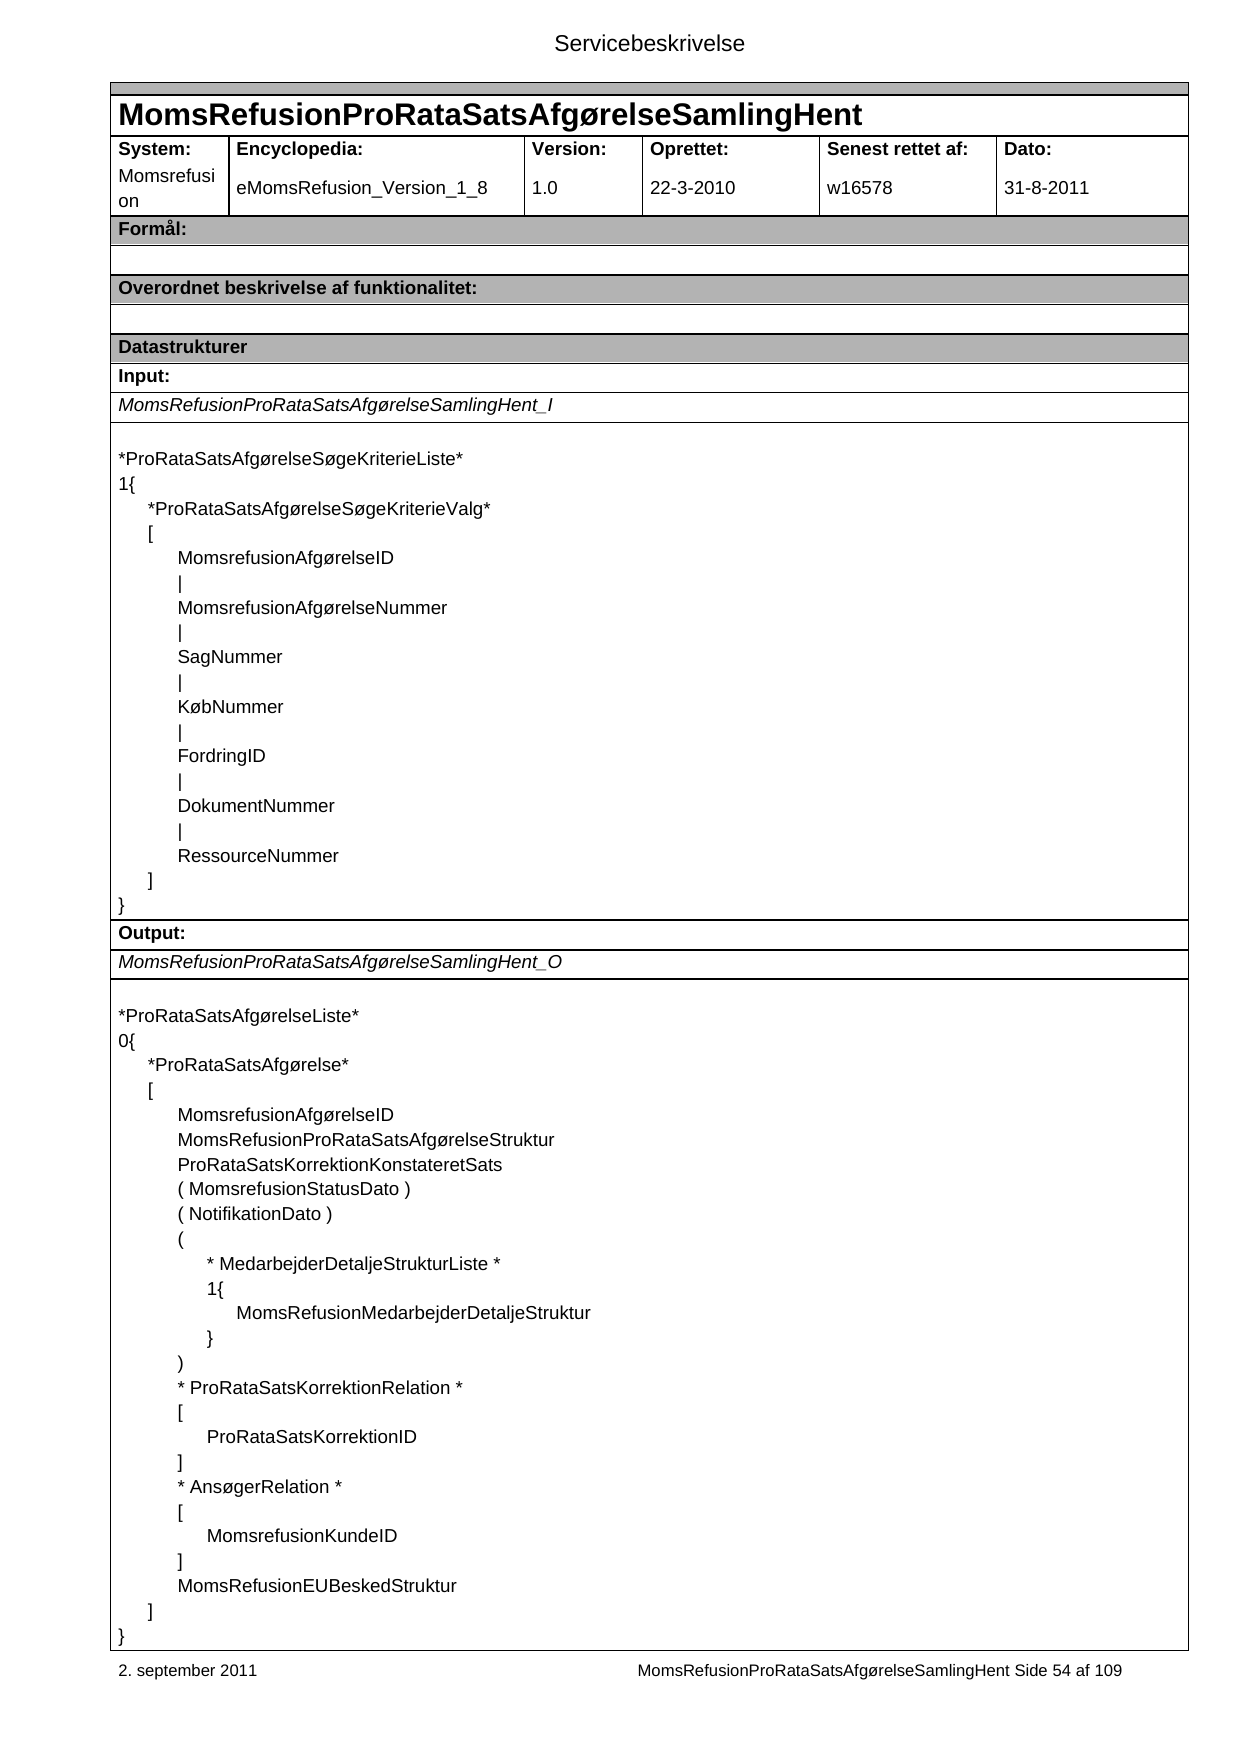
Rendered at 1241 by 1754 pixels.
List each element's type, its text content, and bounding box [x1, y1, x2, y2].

table_cell Oprettet: [643, 137, 819, 165]
table_cell MomsRefusionProRataSatsAfgørelseSamlingHent [111, 96, 1188, 135]
table_cell eMomsRefusion_Version_1_8 [230, 165, 524, 215]
table_cell Version: [525, 137, 642, 165]
table_cell Formål: [111, 217, 1188, 244]
table_cell 1.0 [525, 165, 642, 215]
table_cell Momsrefusion [111, 165, 228, 215]
table_cell Encyclopedia: [230, 137, 524, 165]
table_cell [111, 305, 1188, 333]
table_cell Overordnet beskrivelse af funktionalitet: [111, 276, 1188, 303]
table_cell Dato: [997, 137, 1188, 165]
table_cell MomsRefusionProRataSatsAfgørelseSamlingHent_I [111, 393, 1188, 421]
table_cell 22-3-2010 [643, 165, 819, 215]
table_cell MomsRefusionProRataSatsAfgørelseSamlingHent_O [111, 951, 1188, 978]
table_header [111, 83, 1188, 94]
table_cell Output: [111, 921, 1188, 949]
table_cell Datastrukturer [111, 335, 1188, 362]
table_cell Input: [111, 364, 1188, 392]
table_cell [111, 246, 1188, 274]
table_cell *ProRataSatsAfgørelseSøgeKriterieListe* 1{ *ProRataSatsAfgørelseSøgeKriterieValg* [ MomsrefusionAfgørelseID | MomsrefusionAfgørelseNummer | SagNummer | KøbNummer | FordringID | DokumentNummer | RessourceNummer ] } [111, 423, 1188, 919]
table_cell *ProRataSatsAfgørelseListe* 0{ *ProRataSatsAfgørelse* [ MomsrefusionAfgørelseID MomsRefusionProRataSatsAfgørelseStruktur ProRataSatsKorrektionKonstateretSats ( MomsrefusionStatusDato ) ( NotifikationDato ) ( * MedarbejderDetaljeStrukturListe * 1{ MomsRefusionMedarbejderDetaljeStruktur } ) * ProRataSatsKorrektionRelation * [ ProRataSatsKorrektionID ] * AnsøgerRelation * [ MomsrefusionKundeID ] MomsRefusionEUBeskedStruktur ] } [111, 980, 1188, 1650]
table_cell System: [111, 137, 228, 165]
table_cell w16578 [820, 165, 996, 215]
table_cell 31-8-2011 [997, 165, 1188, 215]
table_cell Senest rettet af: [820, 137, 996, 165]
